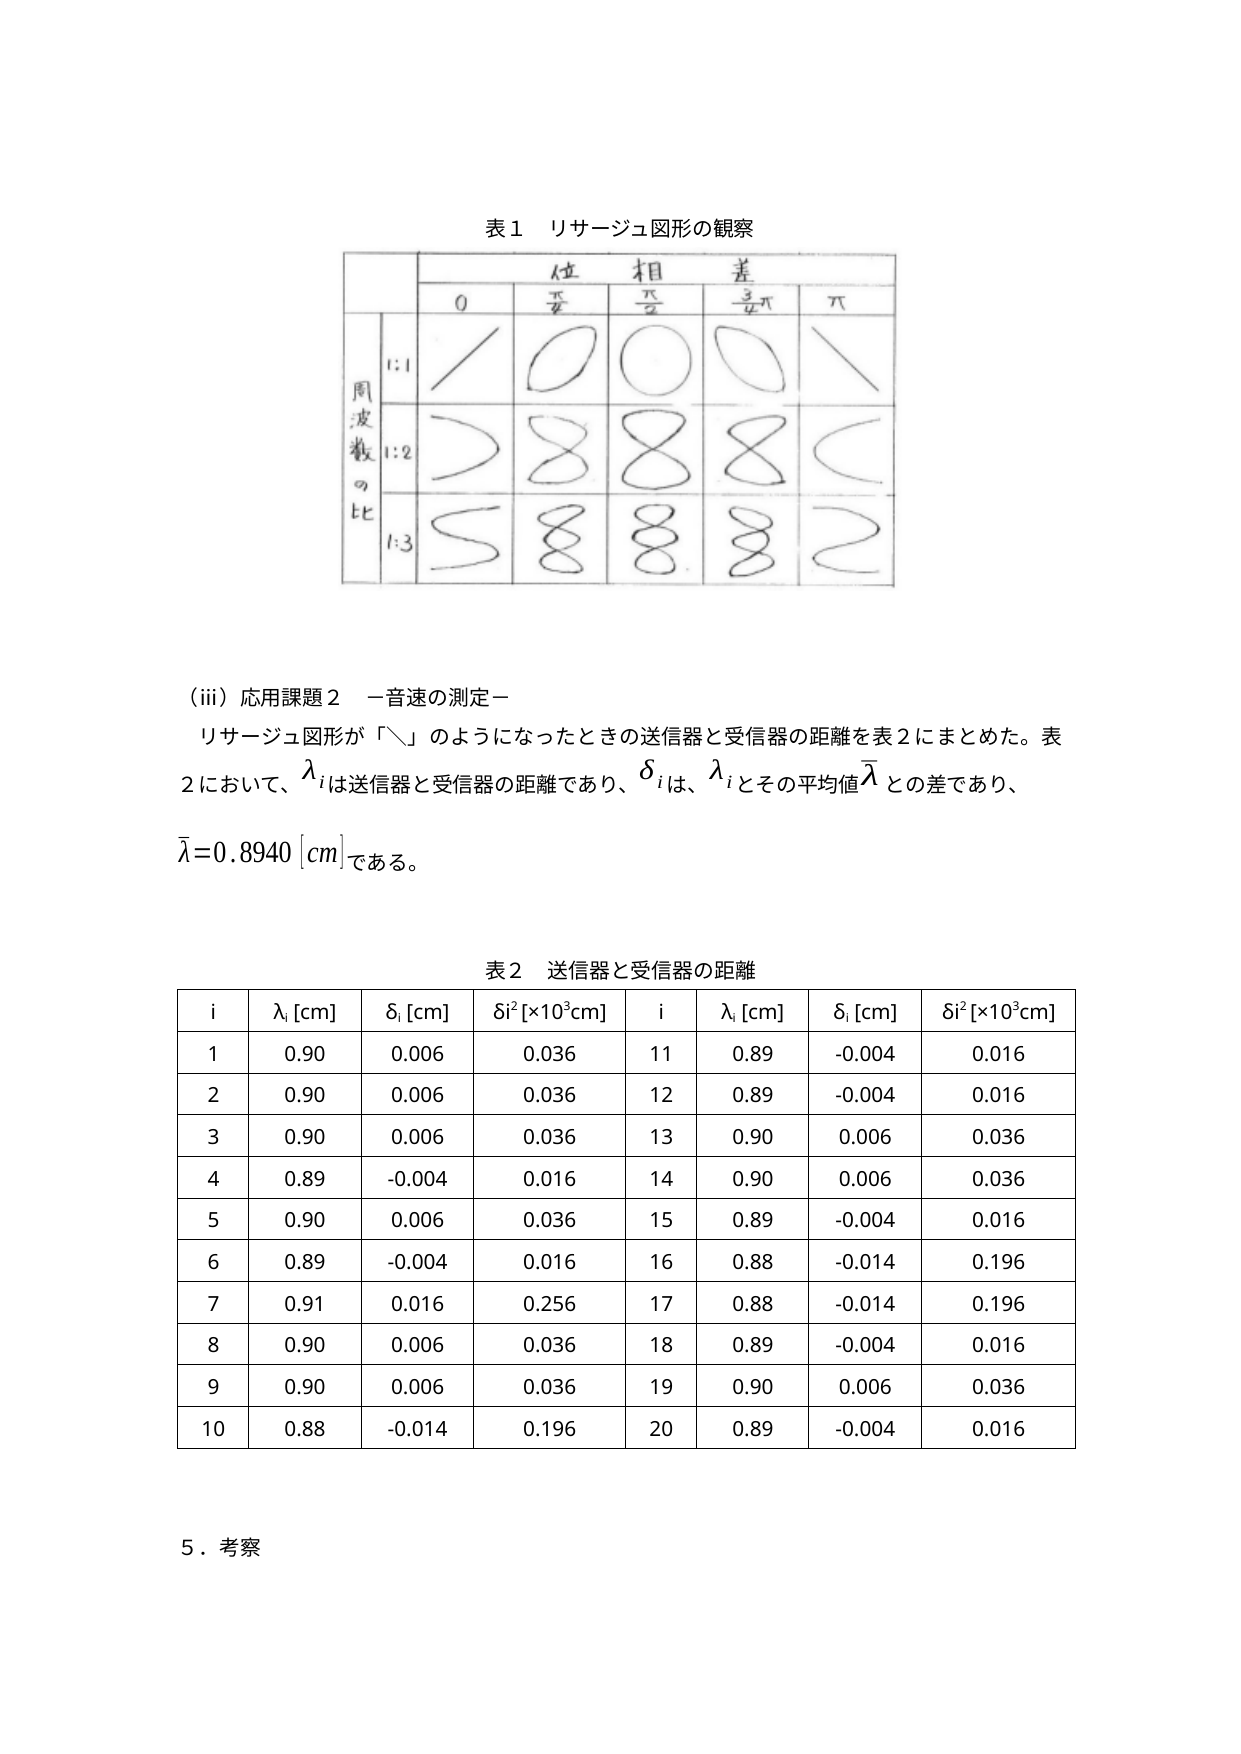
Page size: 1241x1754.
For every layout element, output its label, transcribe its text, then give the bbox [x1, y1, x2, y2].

table_cell 0.006 [362, 1324, 473, 1364]
table_cell 0.016 [474, 1240, 625, 1281]
table_cell 0.90 [697, 1365, 808, 1406]
table_cell -0.004 [809, 1032, 921, 1073]
table_header λi [cm] [697, 990, 808, 1031]
table_cell 0.90 [249, 1032, 361, 1073]
text である。 [177, 833, 1063, 911]
table_cell 0.196 [922, 1240, 1075, 1281]
table_cell 16 [626, 1240, 696, 1281]
table_cell 0.036 [474, 1032, 625, 1073]
table_cell -0.004 [362, 1157, 473, 1198]
table_cell 1 [178, 1032, 248, 1073]
text ５．考察 [177, 1527, 1063, 1566]
table_cell 10 [178, 1407, 248, 1448]
table_cell -0.014 [362, 1407, 473, 1448]
table_cell 0.006 [362, 1032, 473, 1073]
table_cell -0.014 [809, 1240, 921, 1281]
table_cell 0.89 [697, 1407, 808, 1448]
table_cell 15 [626, 1199, 696, 1239]
table_cell 0.196 [922, 1282, 1075, 1323]
table_cell 17 [626, 1282, 696, 1323]
table_header λi [cm] [249, 990, 361, 1031]
table_cell -0.014 [809, 1282, 921, 1323]
table_cell 0.89 [249, 1157, 361, 1198]
table_cell 0.006 [809, 1365, 921, 1406]
table_cell 0.006 [362, 1074, 473, 1114]
table_cell 0.006 [809, 1157, 921, 1198]
table_cell 0.016 [362, 1282, 473, 1323]
table_header δi2 [×103cm] [474, 990, 625, 1031]
table_cell 0.88 [249, 1407, 361, 1448]
table_cell 3 [178, 1115, 248, 1156]
text 表１ リサージュ図形の観察 [177, 208, 1063, 247]
table_cell -0.004 [362, 1240, 473, 1281]
table_cell 0.90 [697, 1115, 808, 1156]
table_cell 0.016 [922, 1074, 1075, 1114]
table_header δi [cm] [809, 990, 921, 1031]
table_cell 20 [626, 1407, 696, 1448]
table_cell 0.036 [474, 1115, 625, 1156]
table_cell 4 [178, 1157, 248, 1198]
table_cell 13 [626, 1115, 696, 1156]
table_cell 0.016 [922, 1407, 1075, 1448]
table_cell 9 [178, 1365, 248, 1406]
table_cell 12 [626, 1074, 696, 1114]
table_cell 0.89 [697, 1199, 808, 1239]
table_cell 18 [626, 1324, 696, 1364]
table_cell -0.004 [809, 1199, 921, 1239]
table_cell 0.90 [249, 1365, 361, 1406]
table_cell 6 [178, 1240, 248, 1281]
table_cell 11 [626, 1032, 696, 1073]
table_cell 0.90 [249, 1324, 361, 1364]
table_header δi2 [×103cm] [922, 990, 1075, 1031]
table_cell 0.036 [474, 1199, 625, 1239]
table_cell -0.004 [809, 1324, 921, 1364]
table_cell 0.256 [474, 1282, 625, 1323]
table_cell 0.006 [809, 1115, 921, 1156]
table_cell 0.036 [474, 1365, 625, 1406]
table_cell -0.004 [809, 1407, 921, 1448]
table_cell 0.91 [249, 1282, 361, 1323]
table_cell 0.016 [922, 1324, 1075, 1364]
table_cell 0.90 [249, 1199, 361, 1239]
text 表２ 送信器と受信器の距離 [177, 950, 1063, 989]
table_cell 0.88 [697, 1282, 808, 1323]
table_cell 0.016 [922, 1199, 1075, 1239]
table_cell 0.89 [697, 1074, 808, 1114]
table_cell 0.196 [474, 1407, 625, 1448]
table_cell 0.90 [249, 1074, 361, 1114]
table_cell 7 [178, 1282, 248, 1323]
table_cell 8 [178, 1324, 248, 1364]
table_cell 0.036 [922, 1115, 1075, 1156]
table_cell 0.016 [474, 1157, 625, 1198]
table_cell 0.90 [249, 1115, 361, 1156]
table_header i [178, 990, 248, 1031]
picture [337, 247, 903, 591]
table_cell 0.036 [474, 1324, 625, 1364]
table_header δi [cm] [362, 990, 473, 1031]
table_cell 0.006 [362, 1365, 473, 1406]
table_cell 0.036 [474, 1074, 625, 1114]
table_cell 2 [178, 1074, 248, 1114]
table_cell 0.90 [697, 1157, 808, 1198]
table_cell 0.89 [697, 1032, 808, 1073]
table_cell 0.89 [697, 1324, 808, 1364]
text （ⅲ）応用課題２ －音速の測定－ [177, 677, 1063, 716]
table_cell 19 [626, 1365, 696, 1406]
table_header i [626, 990, 696, 1031]
table_cell -0.004 [809, 1074, 921, 1114]
table_cell 0.88 [697, 1240, 808, 1281]
table_cell 0.016 [922, 1032, 1075, 1073]
table_cell 14 [626, 1157, 696, 1198]
table_cell 0.89 [249, 1240, 361, 1281]
table_cell 0.036 [922, 1157, 1075, 1198]
table_cell 0.006 [362, 1199, 473, 1239]
table_cell 5 [178, 1199, 248, 1239]
text リサージュ図形が「＼」のようになったときの送信器と受信器の距離を表２にまとめた。表２において、は送信器と受信器の距離であり、は、とその平均値との差であり、 [177, 716, 1063, 833]
table_cell 0.036 [922, 1365, 1075, 1406]
table_cell 0.006 [362, 1115, 473, 1156]
